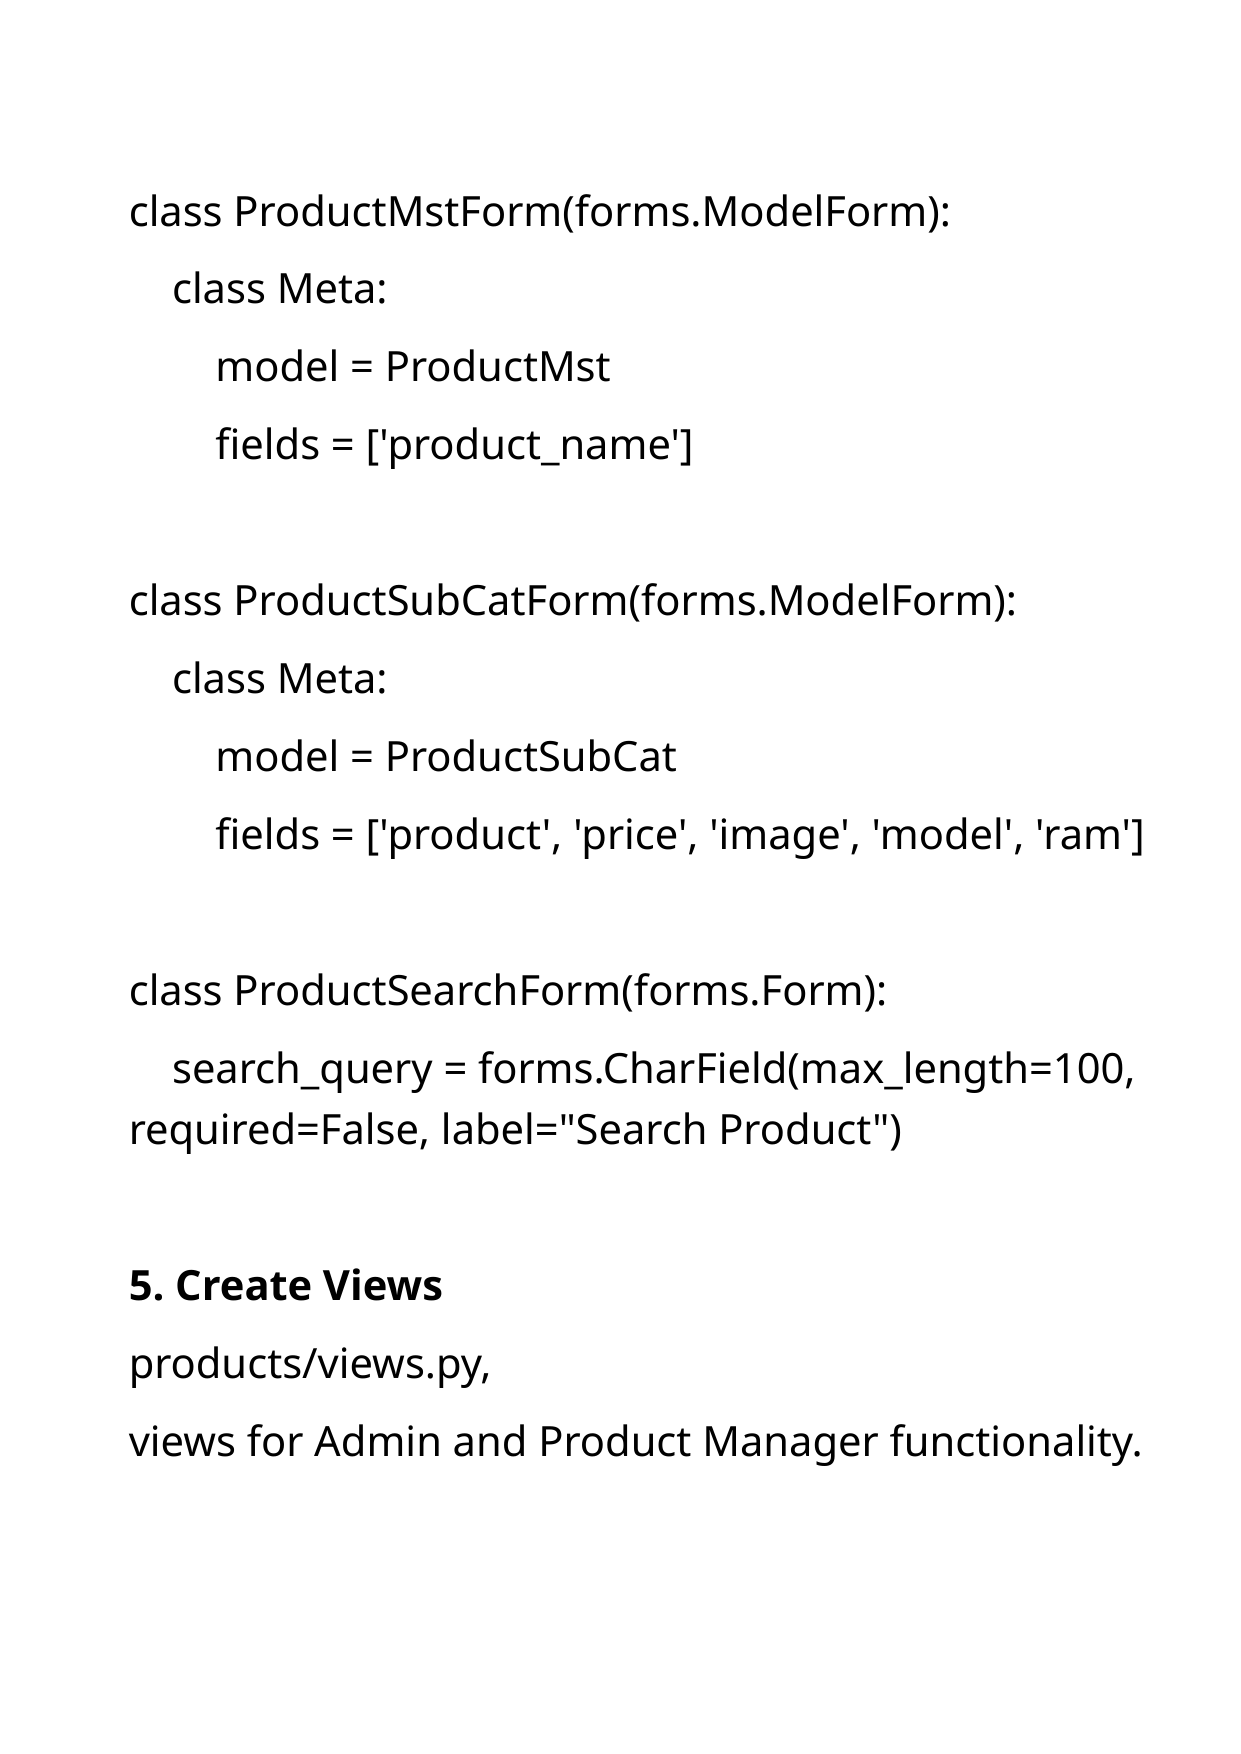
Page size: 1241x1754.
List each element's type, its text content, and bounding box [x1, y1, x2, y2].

text fields = ['product_name'] [128, 415, 1154, 472]
text class Meta: [128, 649, 1154, 706]
text search_query = forms.CharField(max_length=100, required=False, label="Search Product") [128, 1038, 1154, 1156]
text model = ProductMst [128, 337, 1154, 394]
text class ProductSubCatForm(forms.ModelForm): [128, 571, 1154, 628]
text class ProductMstForm(forms.ModelForm): [128, 181, 1154, 238]
text products/views.py, [128, 1333, 1154, 1390]
text views for Admin and Product Manager functionality. [128, 1411, 1154, 1468]
text fields = ['product', 'price', 'image', 'model', 'ram'] [128, 805, 1154, 861]
text 5. Create Views [128, 1256, 1154, 1312]
text class ProductSearchForm(forms.Form): [128, 961, 1154, 1017]
text model = ProductSubCat [128, 727, 1154, 783]
text class Meta: [128, 259, 1154, 316]
